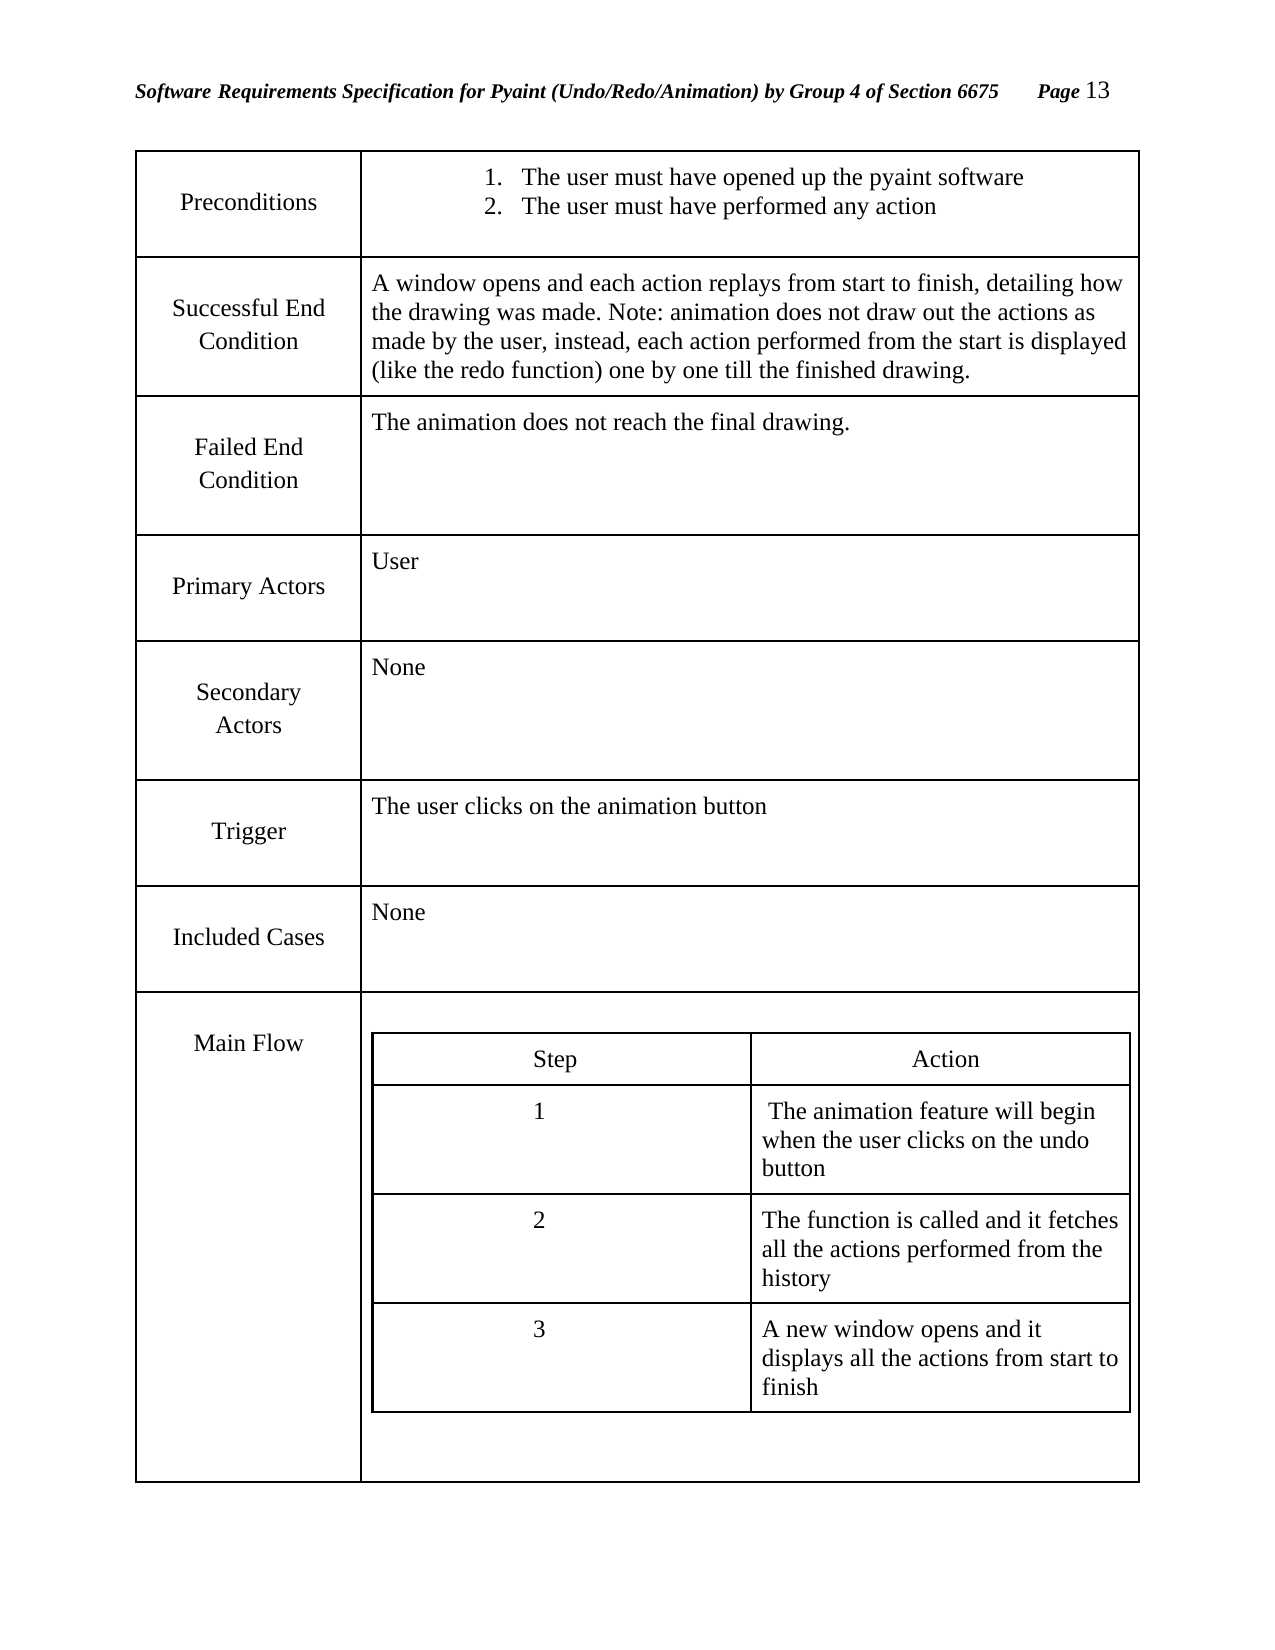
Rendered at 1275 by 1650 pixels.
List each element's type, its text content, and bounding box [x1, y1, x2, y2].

table_cell Successful End Condition [137, 258, 360, 395]
table_cell The user must have opened up the pyaint software The user must have performed any action [362, 152, 1138, 256]
table_cell User [362, 536, 1138, 640]
table_cell The user clicks on the animation button [362, 781, 1138, 885]
table_cell A window opens and each action replays from start to finish, detailing how the drawing was made. Note: animation does not draw out the actions as made by the user, instead, each action performed from the start is displayed (like the redo function) one by one till the finished drawing. [362, 258, 1138, 395]
table_cell None [362, 887, 1138, 991]
table_cell Failed End Condition [137, 397, 360, 534]
table_cell Secondary Actors [137, 642, 360, 779]
table_cell Main Flow [137, 993, 360, 1481]
table_cell Trigger [137, 781, 360, 885]
table_cell Primary Actors [137, 536, 360, 640]
table_cell Included Cases [137, 887, 360, 991]
table_cell None [362, 642, 1138, 779]
table_cell The animation does not reach the final drawing. [362, 397, 1138, 534]
table_cell [362, 993, 1138, 1481]
table_cell Preconditions [137, 152, 360, 256]
